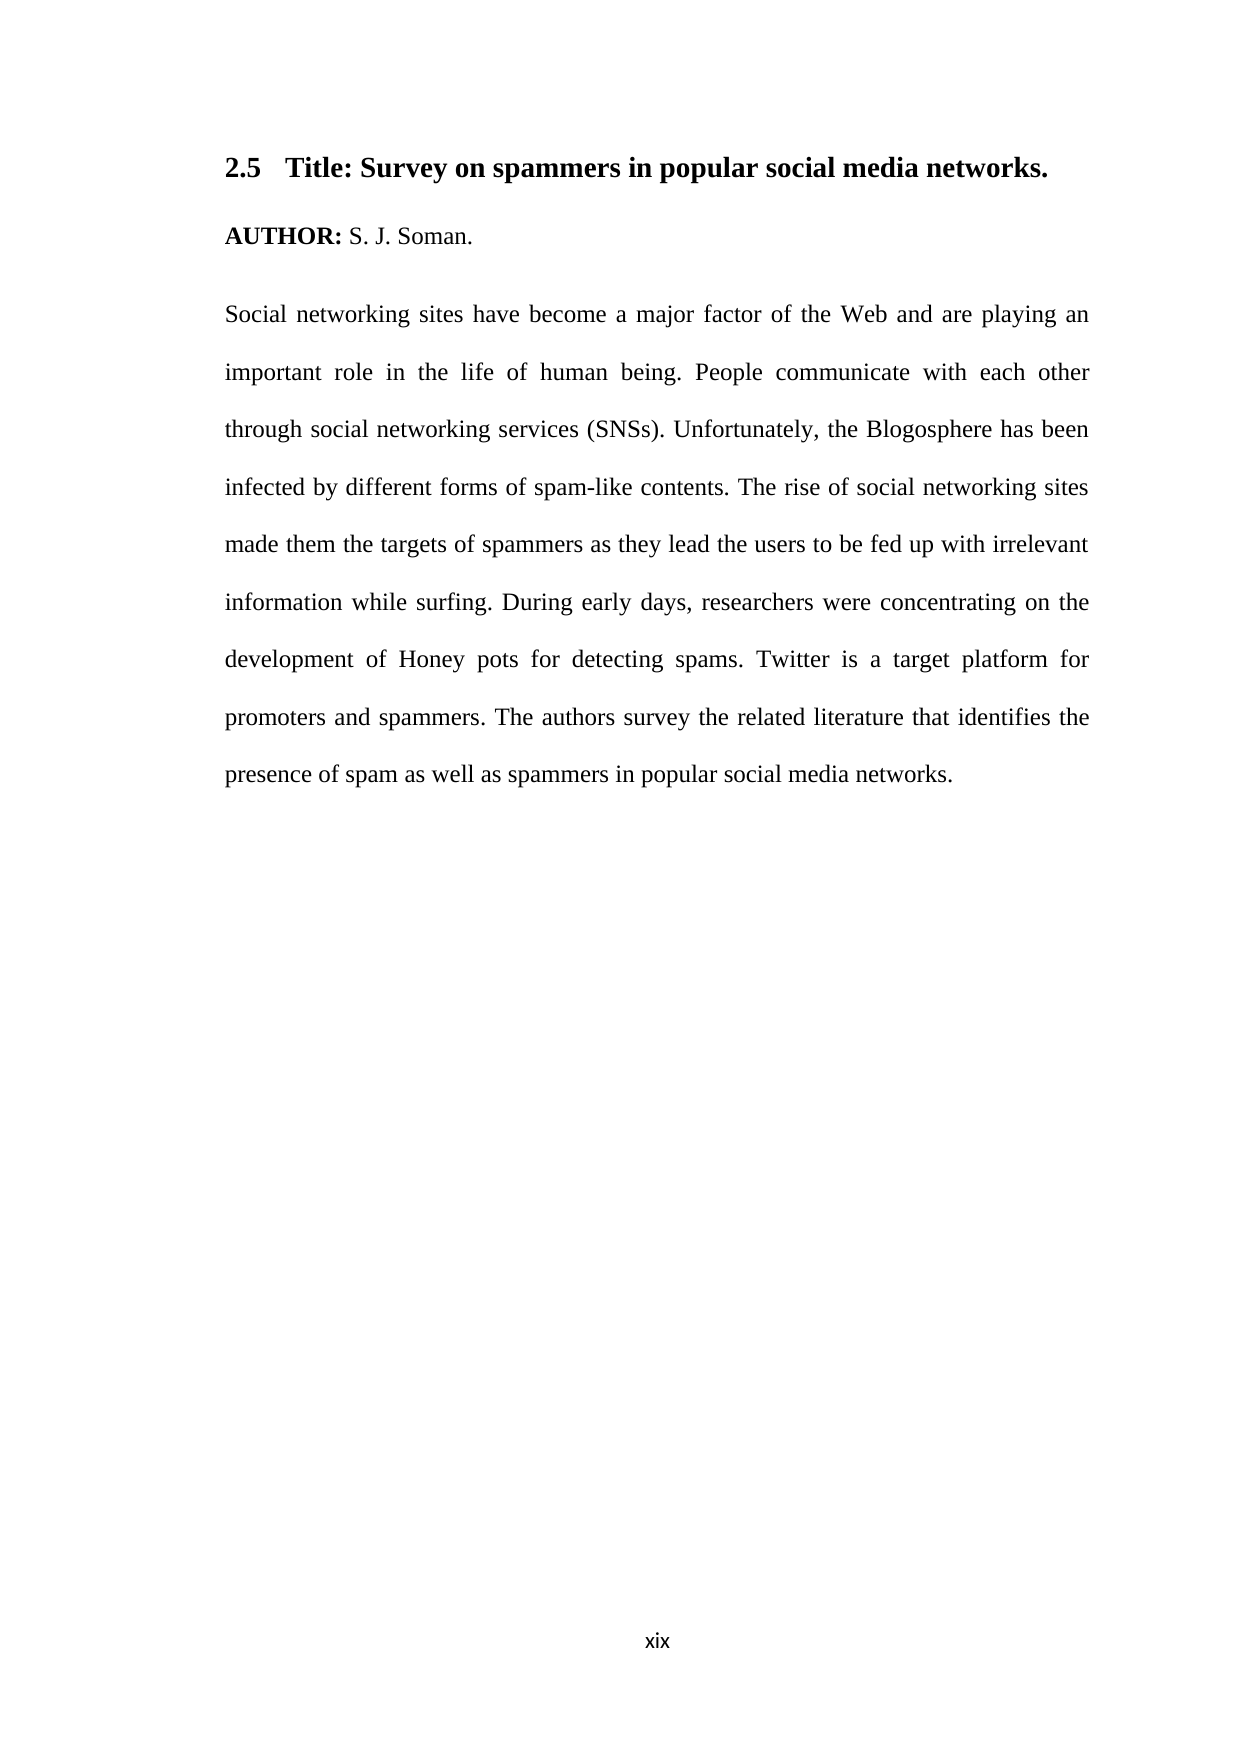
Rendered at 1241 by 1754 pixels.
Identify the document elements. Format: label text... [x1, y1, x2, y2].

subtitle Title: Survey on spammers in popular social media networks. [224, 150, 1090, 183]
text Social networking sites have become a major factor of the Web and are playing an important role in the life of human being. People communicate with each other through social networking services (SNSs). Unfortunately, the Blogosphere has been infected by different forms of spam-like contents. The rise of social networking sites made them the targets of spammers as they lead the users to be fed up with irrelevant information while surfing. During early days, researchers were concentrating on the development of Honey pots for detecting spams. Twitter is a target platform for promoters and spammers. The authors survey the related literature that identifies the presence of spam as well as spammers in popular social media networks. [224, 299, 1090, 788]
text AUTHOR: S. J. Soman. [224, 221, 1090, 250]
